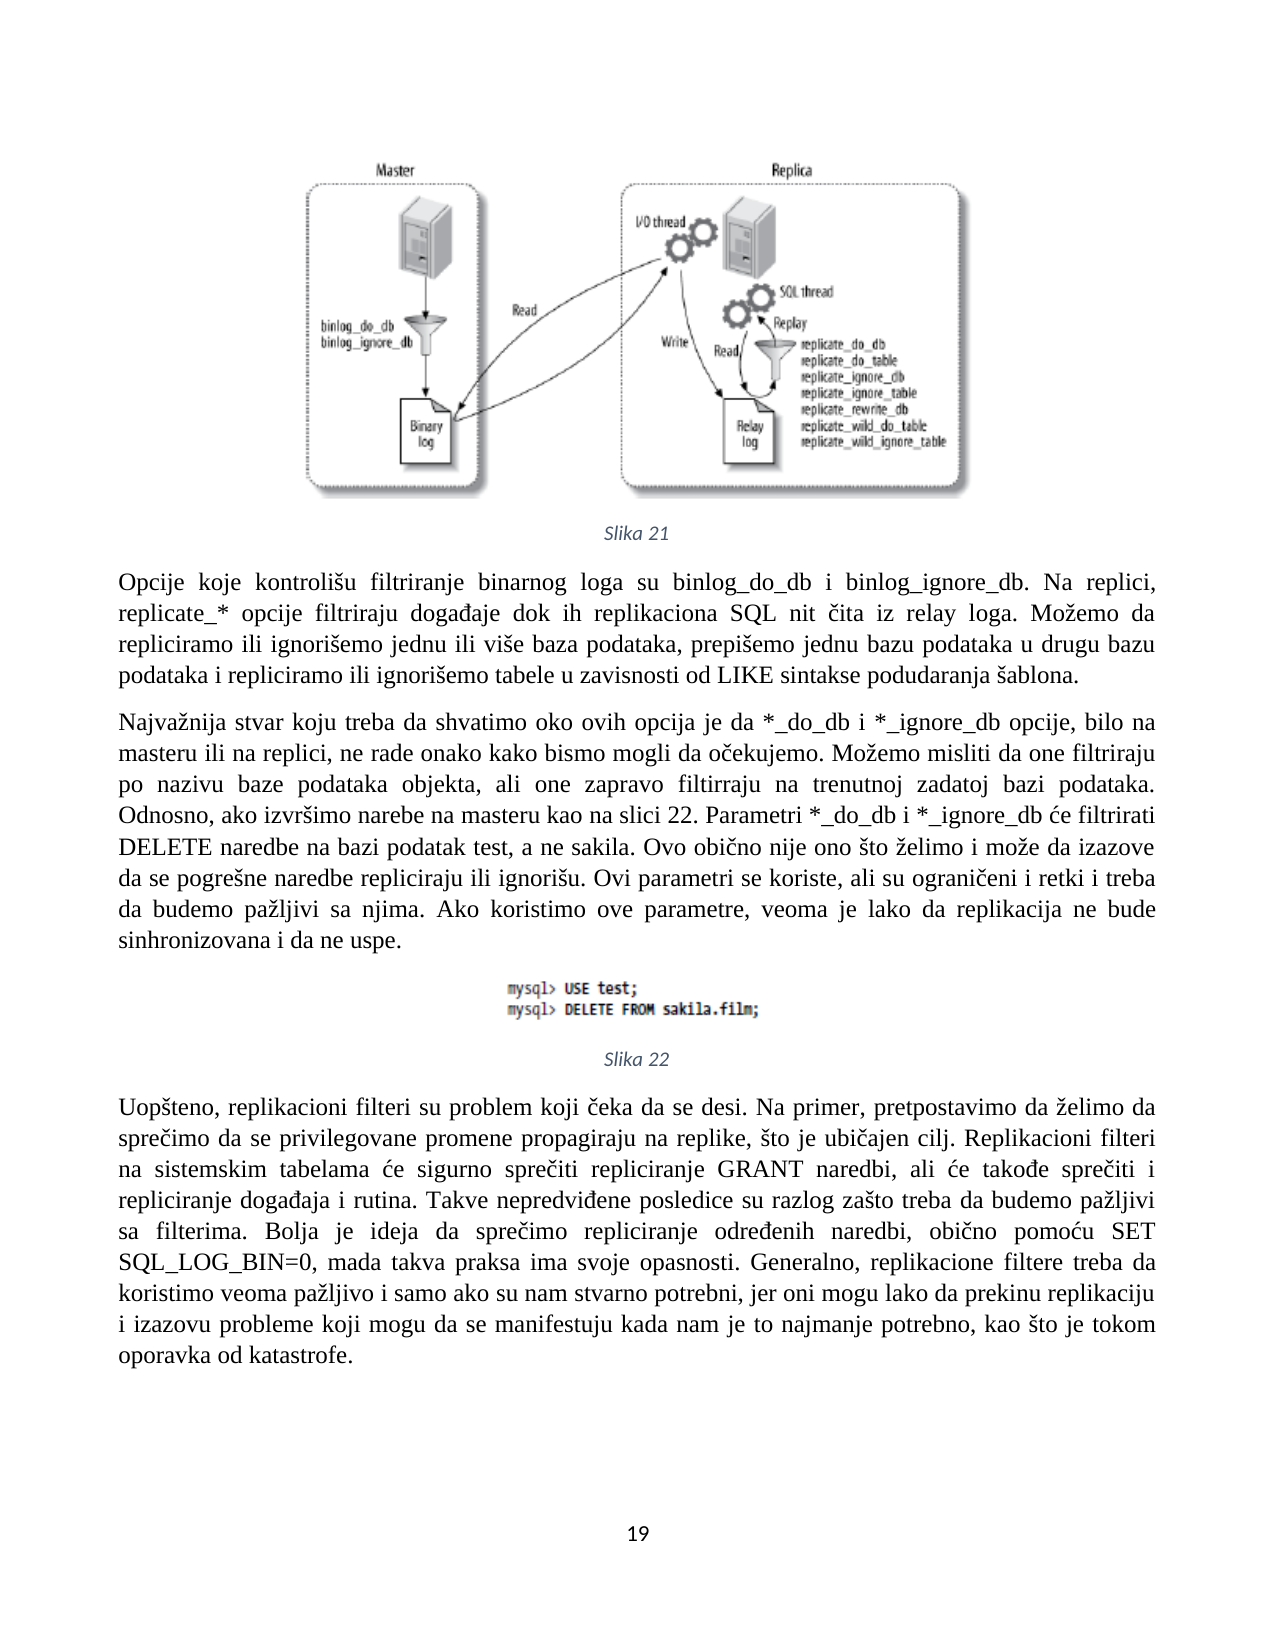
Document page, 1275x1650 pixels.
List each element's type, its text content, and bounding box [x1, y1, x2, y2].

text Slika 21 [118, 520, 1157, 546]
picture [300, 150, 975, 502]
picture [503, 972, 772, 1028]
text Uopšteno, replikacioni filteri su problem koji čeka da se desi. Na primer, pretpostavimo da želimo da sprečimo da se privilegovane promene propagiraju na replike, što je ubičajen cilj. Replikacioni filteri na sistemskim tabelama će sigurno sprečiti repliciranje GRANT naredbi, ali će takođe sprečiti i repliciranje događaja i rutina. Takve nepredviđene posledice su razlog zašto treba da budemo pažljivi sa filterima. Bolja je ideja da sprečimo repliciranje određenih naredbi, obično pomoću SET SQL_LOG_BIN=0, mada takva praksa ima svoje opasnosti. Generalno, replikacione filtere treba da koristimo veoma pažljivo i samo ako su nam stvarno potrebni, jer oni mogu lako da prekinu replikaciju i izazovu probleme koji mogu da se manifestuju kada nam je to najmanje potrebno, kao što je tokom oporavka od katastrofe. [118, 1092, 1157, 1369]
text Slika 22 [118, 1046, 1157, 1071]
text Najvažnija stvar koju treba da shvatimo oko ovih opcija je da *_do_db i *_ignore_db opcije, bilo na masteru ili na replici, ne rade onako kako bismo mogli da očekujemo. Možemo misliti da one filtriraju po nazivu baze podataka objekta, ali one zapravo filtirraju na trenutnoj zadatoj bazi podataka. Odnosno, ako izvršimo narebe na masteru kao na slici 22. Parametri *_do_db i *_ignore_db će filtrirati DELETE naredbe na bazi podatak test, a ne sakila. Ovo obično nije ono što želimo i može da izazove da se pogrešne naredbe repliciraju ili ignorišu. Ovi parametri se koriste, ali su ograničeni i retki i treba da budemo pažljivi sa njima. Ako koristimo ove parametre, veoma je lako da replikacija ne bude sinhronizovana i da ne uspe. [118, 707, 1157, 953]
text Opcije koje kontrolišu filtriranje binarnog loga su binlog_do_db i binlog_ignore_db. Na replici, replicate_* opcije filtriraju događaje dok ih replikaciona SQL nit čita iz relay loga. Možemo da repliciramo ili ignorišemo jednu ili više baza podataka, prepišemo jednu bazu podataka u drugu bazu podataka i repliciramo ili ignorišemo tabele u zavisnosti od LIKE sintakse podudaranja šablona. [118, 567, 1157, 688]
